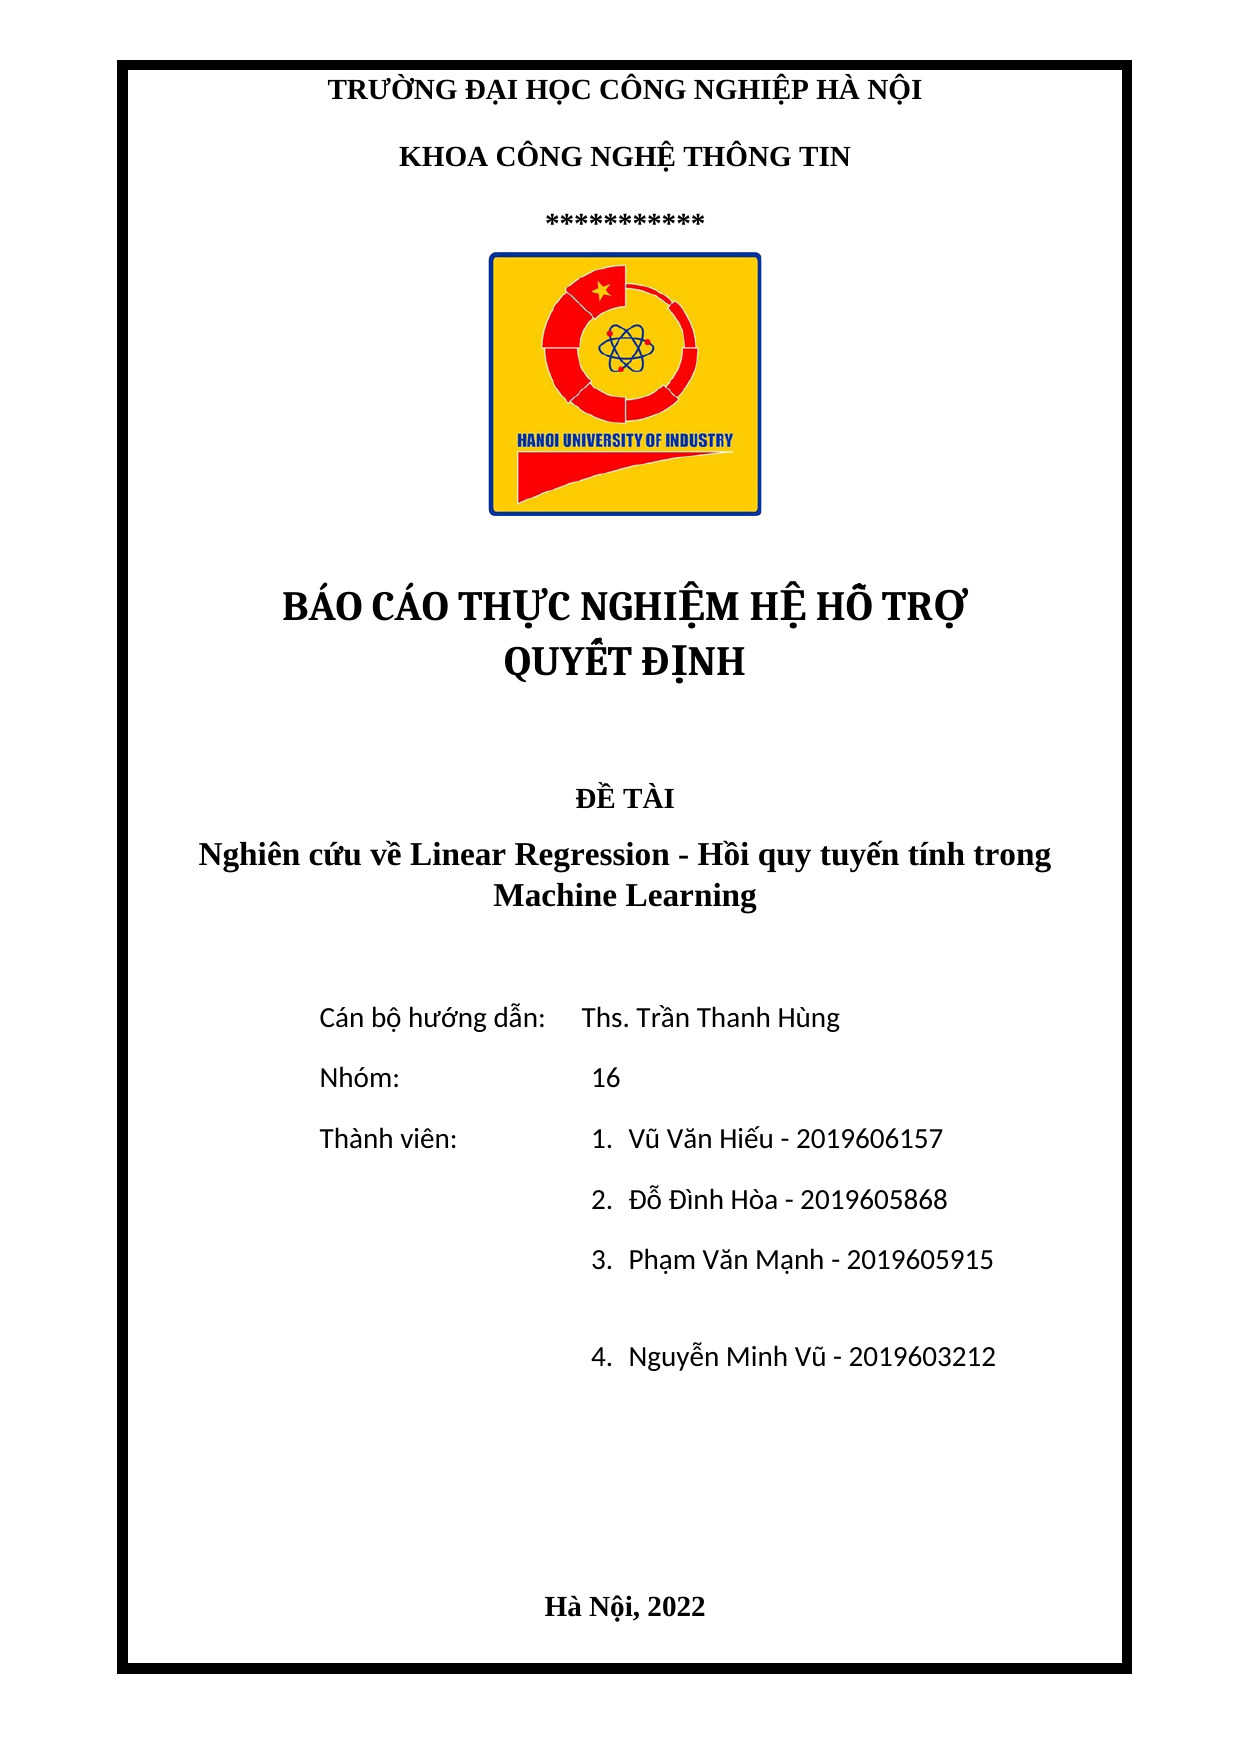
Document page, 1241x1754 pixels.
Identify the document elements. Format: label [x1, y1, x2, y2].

picture [488, 252, 762, 516]
